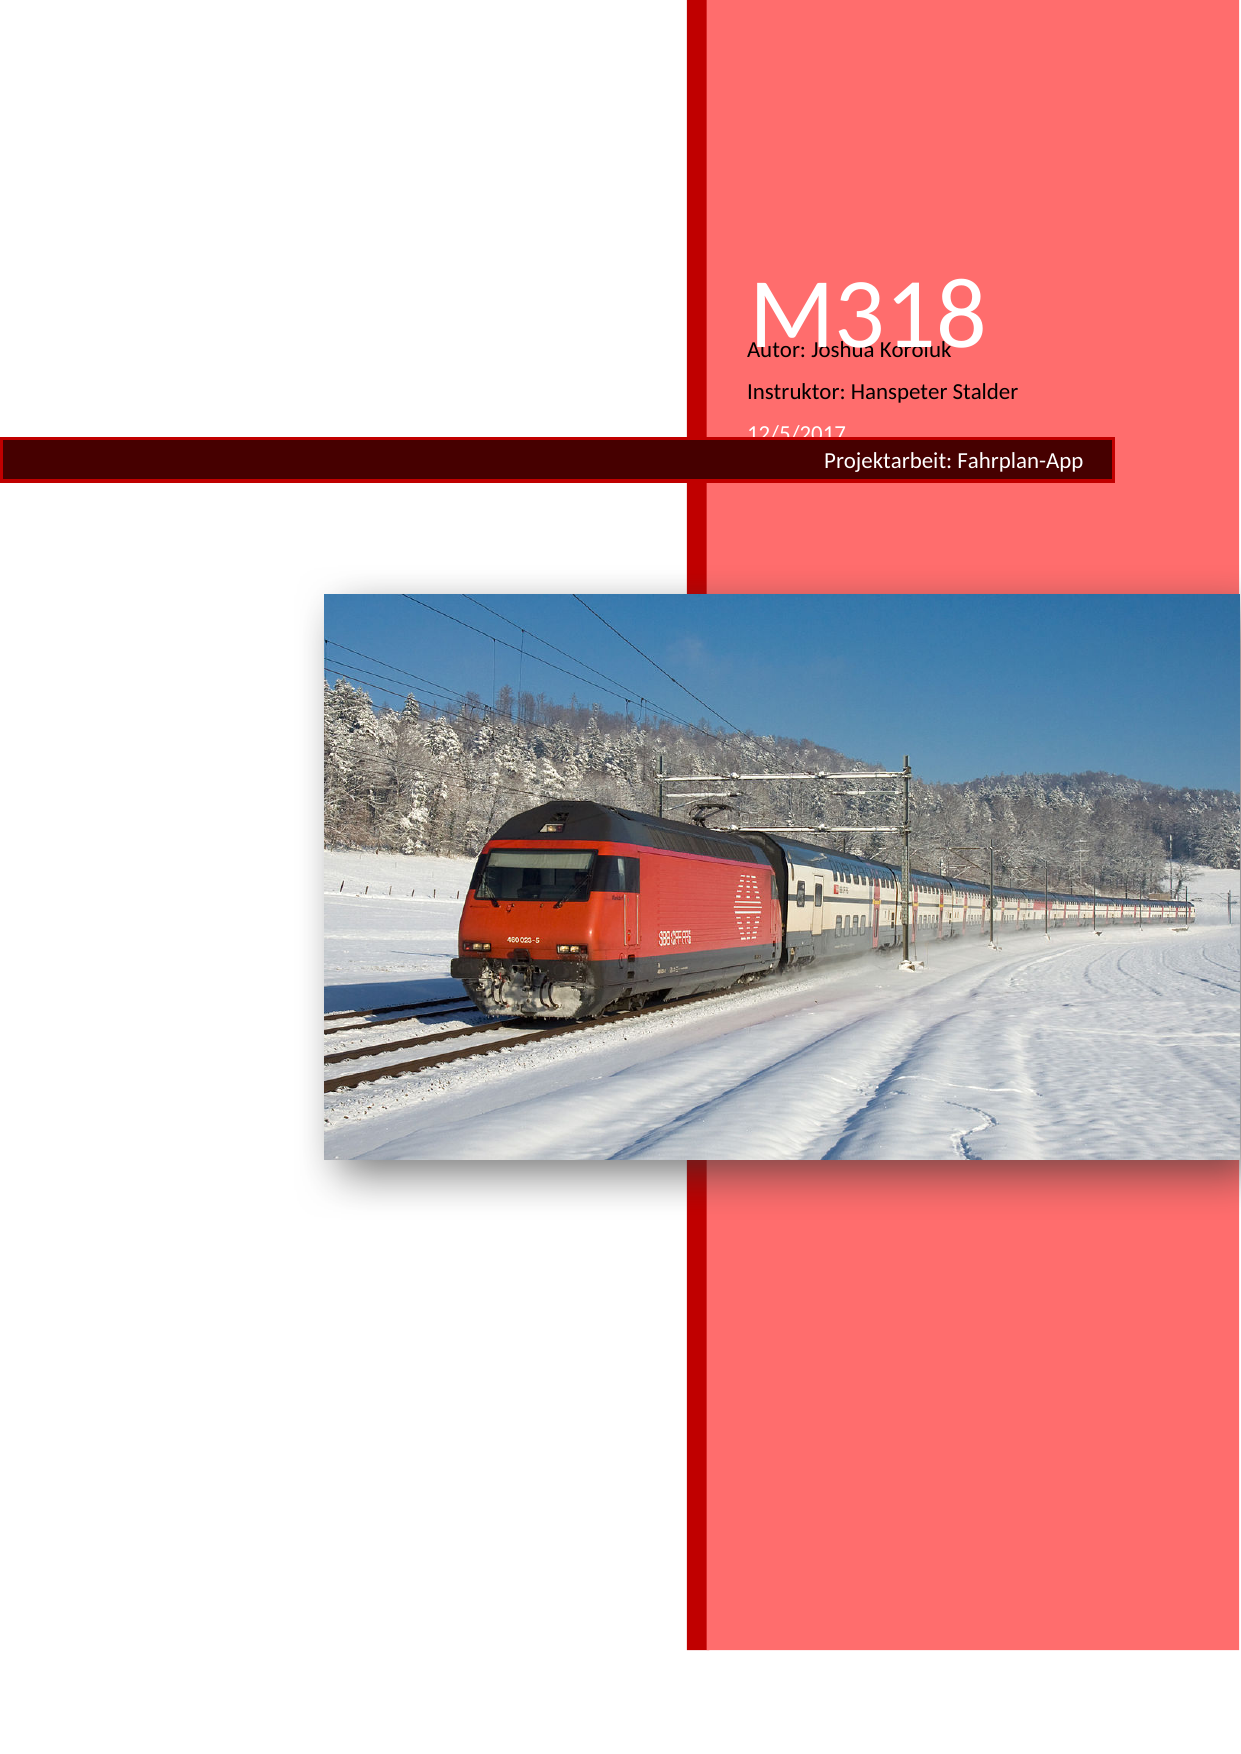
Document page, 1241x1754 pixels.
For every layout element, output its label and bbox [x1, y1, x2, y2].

picture [324, 594, 1240, 1160]
